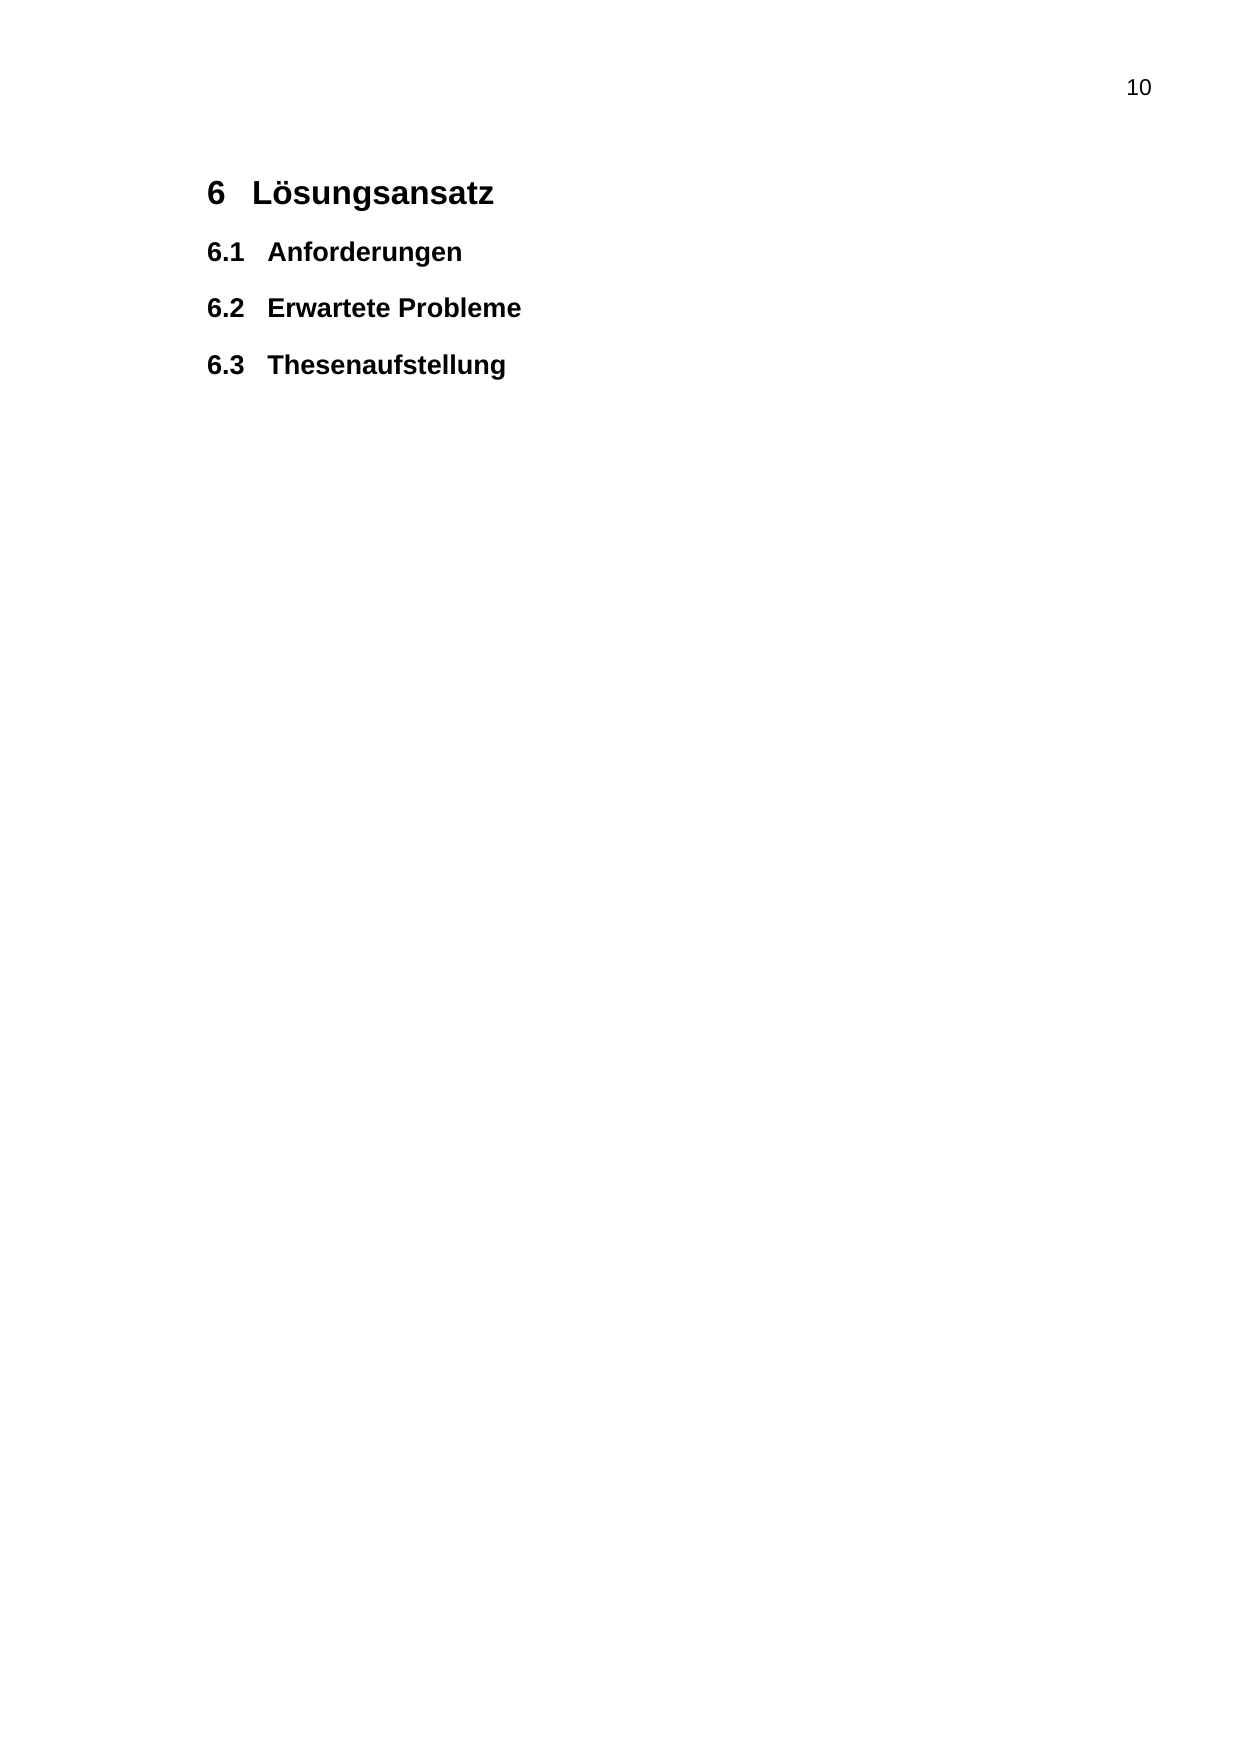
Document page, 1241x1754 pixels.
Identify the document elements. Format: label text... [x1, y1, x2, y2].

subtitle Thesenaufstellung [207, 349, 1152, 380]
subtitle Anforderungen [207, 236, 1152, 267]
subtitle Erwartete Probleme [207, 292, 1152, 324]
subtitle Lösungsansatz [207, 173, 1152, 211]
